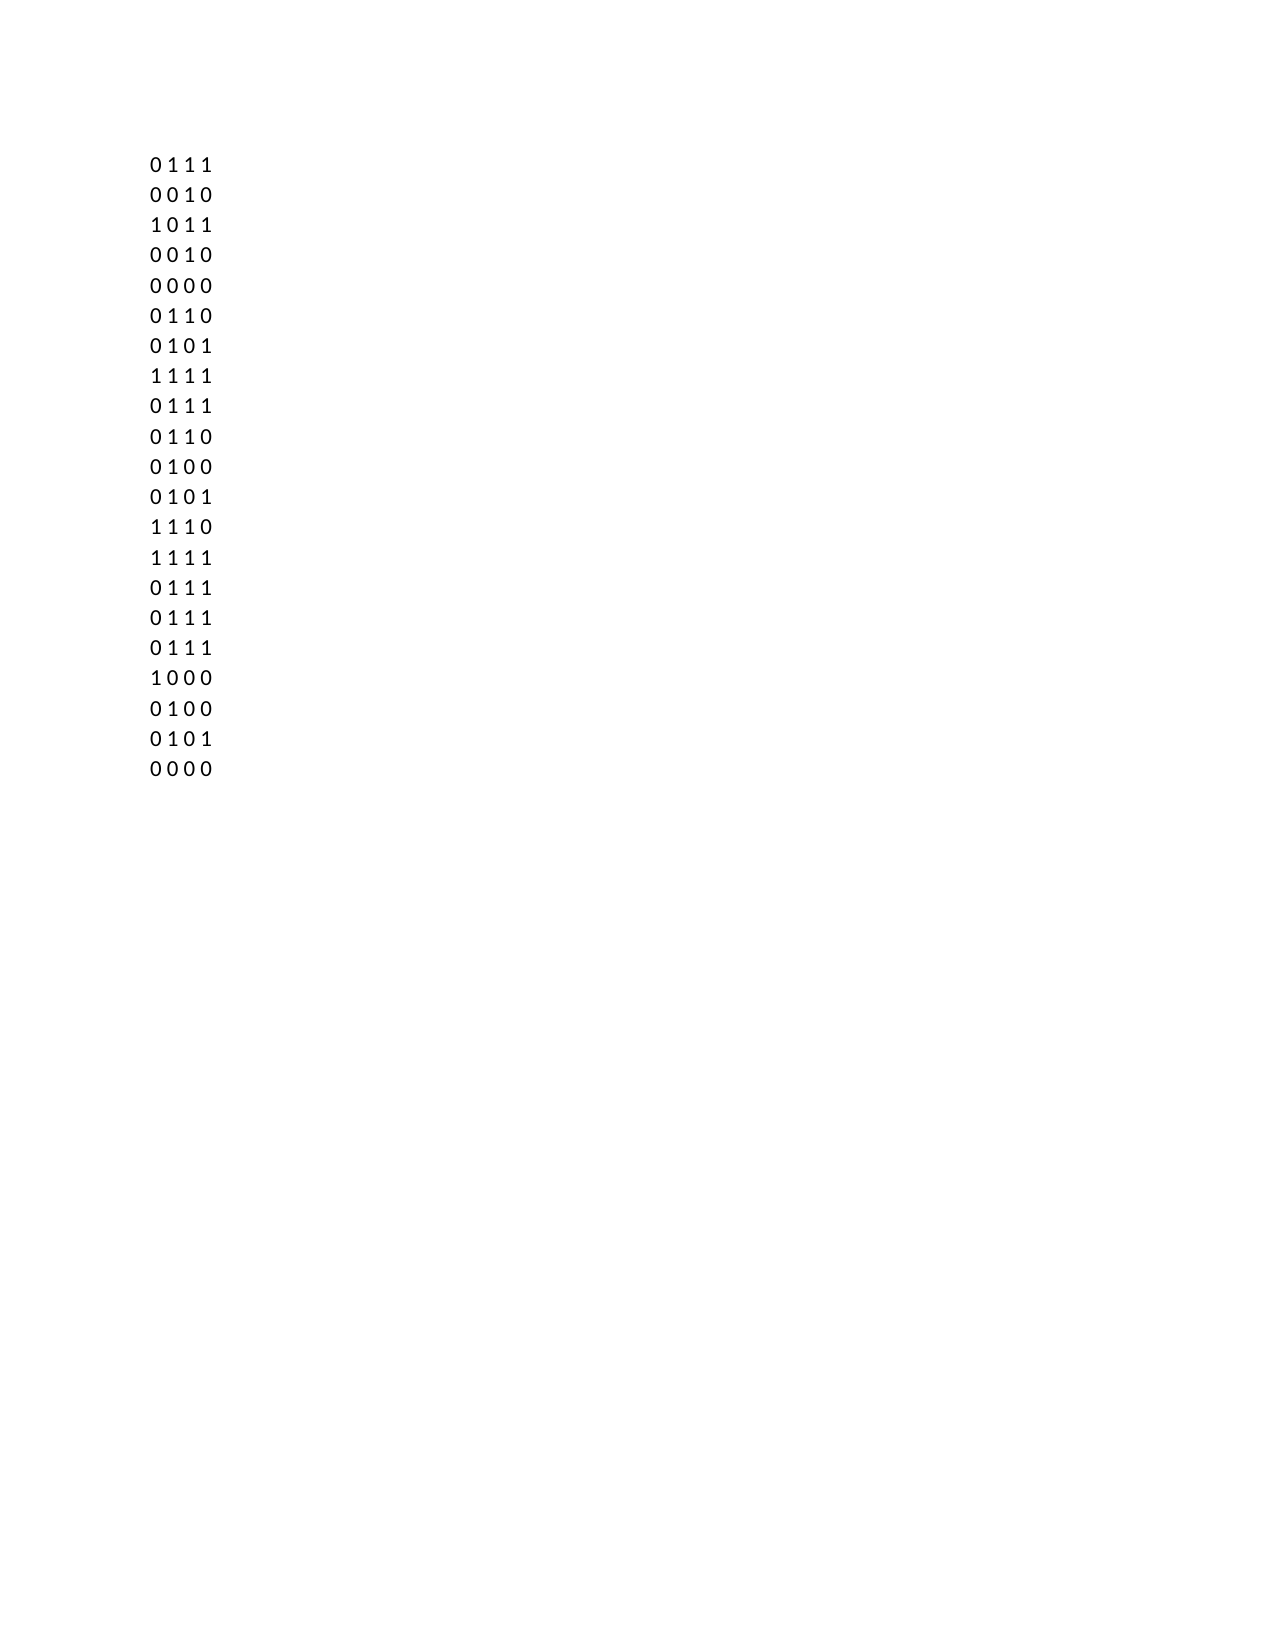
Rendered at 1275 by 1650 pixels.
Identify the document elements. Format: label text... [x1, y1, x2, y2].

text 0 1 1 0 [150, 422, 1125, 450]
text 0 1 0 0 [150, 694, 1125, 722]
text 1 1 1 0 [150, 512, 1125, 541]
text 0 1 0 1 [150, 331, 1125, 359]
text 0 0 1 0 [150, 241, 1125, 269]
text 0 1 1 1 [150, 633, 1125, 661]
text 0 1 1 1 [150, 150, 1125, 178]
text 0 1 1 1 [150, 603, 1125, 631]
text 0 1 1 0 [150, 301, 1125, 329]
text 0 1 1 1 [150, 392, 1125, 420]
text 1 0 0 0 [150, 663, 1125, 692]
text 0 0 0 0 [150, 271, 1125, 299]
text 0 0 1 0 [150, 180, 1125, 208]
text 0 0 0 0 [150, 754, 1125, 782]
text 1 1 1 1 [150, 361, 1125, 389]
text 1 0 1 1 [150, 210, 1125, 238]
text 0 1 0 0 [150, 452, 1125, 480]
text 0 1 0 1 [150, 482, 1125, 510]
text 1 1 1 1 [150, 543, 1125, 571]
text 0 1 0 1 [150, 724, 1125, 752]
text 0 1 1 1 [150, 573, 1125, 601]
